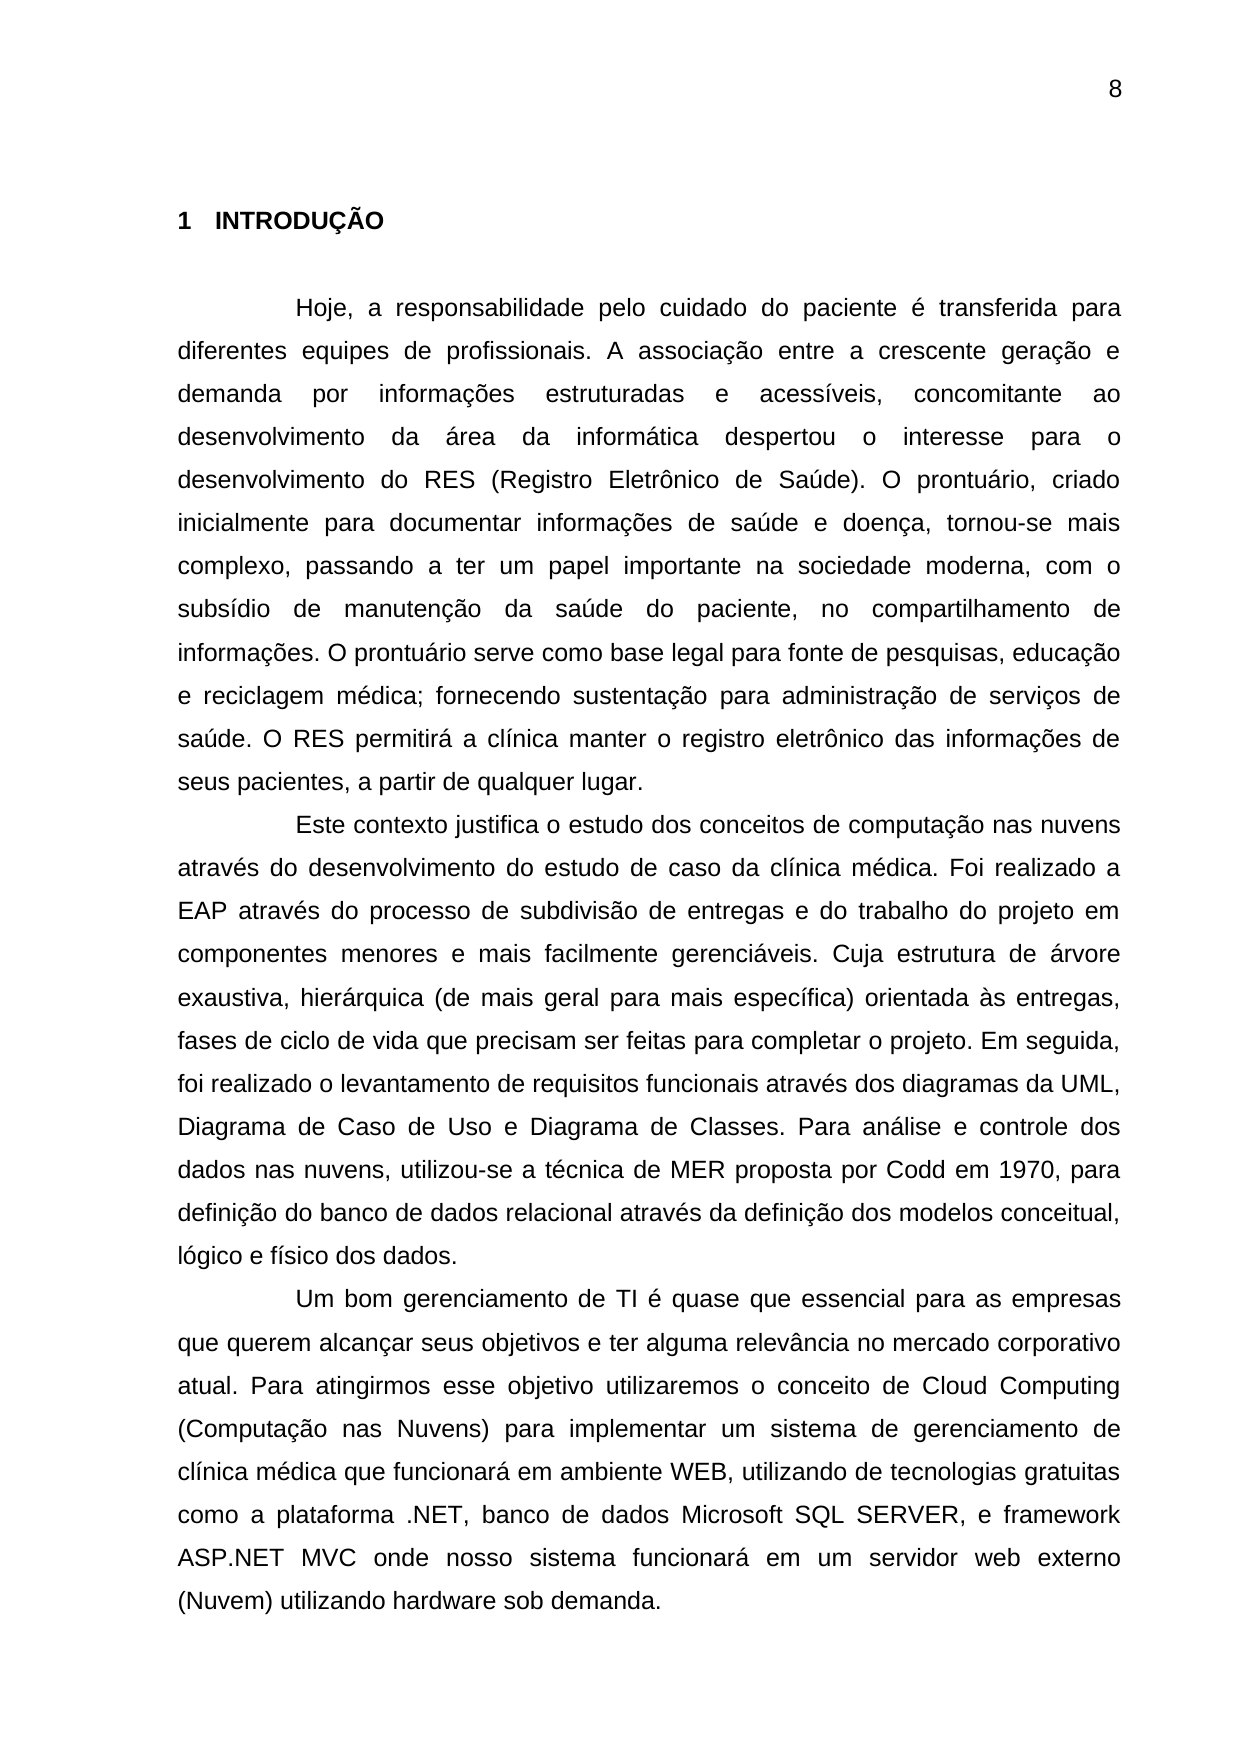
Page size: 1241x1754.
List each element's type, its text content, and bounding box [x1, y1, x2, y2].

text Hoje, a responsabilidade pelo cuidado do paciente é transferida para diferentes equipes de profissionais. A associação entre a crescente geração e demanda por informações estruturadas e acessíveis, concomitante ao desenvolvimento da área da informática despertou o interesse para o desenvolvimento do RES (Registro Eletrônico de Saúde). O prontuário, criado inicialmente para documentar informações de saúde e doença, tornou-se mais complexo, passando a ter um papel importante na sociedade moderna, com o subsídio de manutenção da saúde do paciente, no compartilhamento de informações. O prontuário serve como base legal para fonte de pesquisas, educação e reciclagem médica; fornecendo sustentação para administração de serviços de saúde. O RES permitirá a clínica manter o registro eletrônico das informações de seus pacientes, a partir de qualquer lugar. [177, 293, 1122, 796]
subtitle INTRODUÇÃO [177, 206, 1122, 235]
text Um bom gerenciamento de TI é quase que essencial para as empresas que querem alcançar seus objetivos e ter alguma relevância no mercado corporativo atual. Para atingirmos esse objetivo utilizaremos o conceito de Cloud Computing (Computação nas Nuvens) para implementar um sistema de gerenciamento de clínica médica que funcionará em ambiente WEB, utilizando de tecnologias gratuitas como a plataforma .NET, banco de dados Microsoft SQL SERVER, e framework ASP.NET MVC onde nosso sistema funcionará em um servidor web externo (Nuvem) utilizando hardware sob demanda. [177, 1284, 1122, 1615]
text Este contexto justifica o estudo dos conceitos de computação nas nuvens através do desenvolvimento do estudo de caso da clínica médica. Foi realizado a EAP através do processo de subdivisão de entregas e do trabalho do projeto em componentes menores e mais facilmente gerenciáveis. Cuja estrutura de árvore exaustiva, hierárquica (de mais geral para mais específica) orientada às entregas, fases de ciclo de vida que precisam ser feitas para completar o projeto. Em seguida, foi realizado o levantamento de requisitos funcionais através dos diagramas da UML, Diagrama de Caso de Uso e Diagrama de Classes. Para análise e controle dos dados nas nuvens, utilizou-se a técnica de MER proposta por Codd em 1970, para definição do banco de dados relacional através da definição dos modelos conceitual, lógico e físico dos dados. [177, 810, 1122, 1270]
